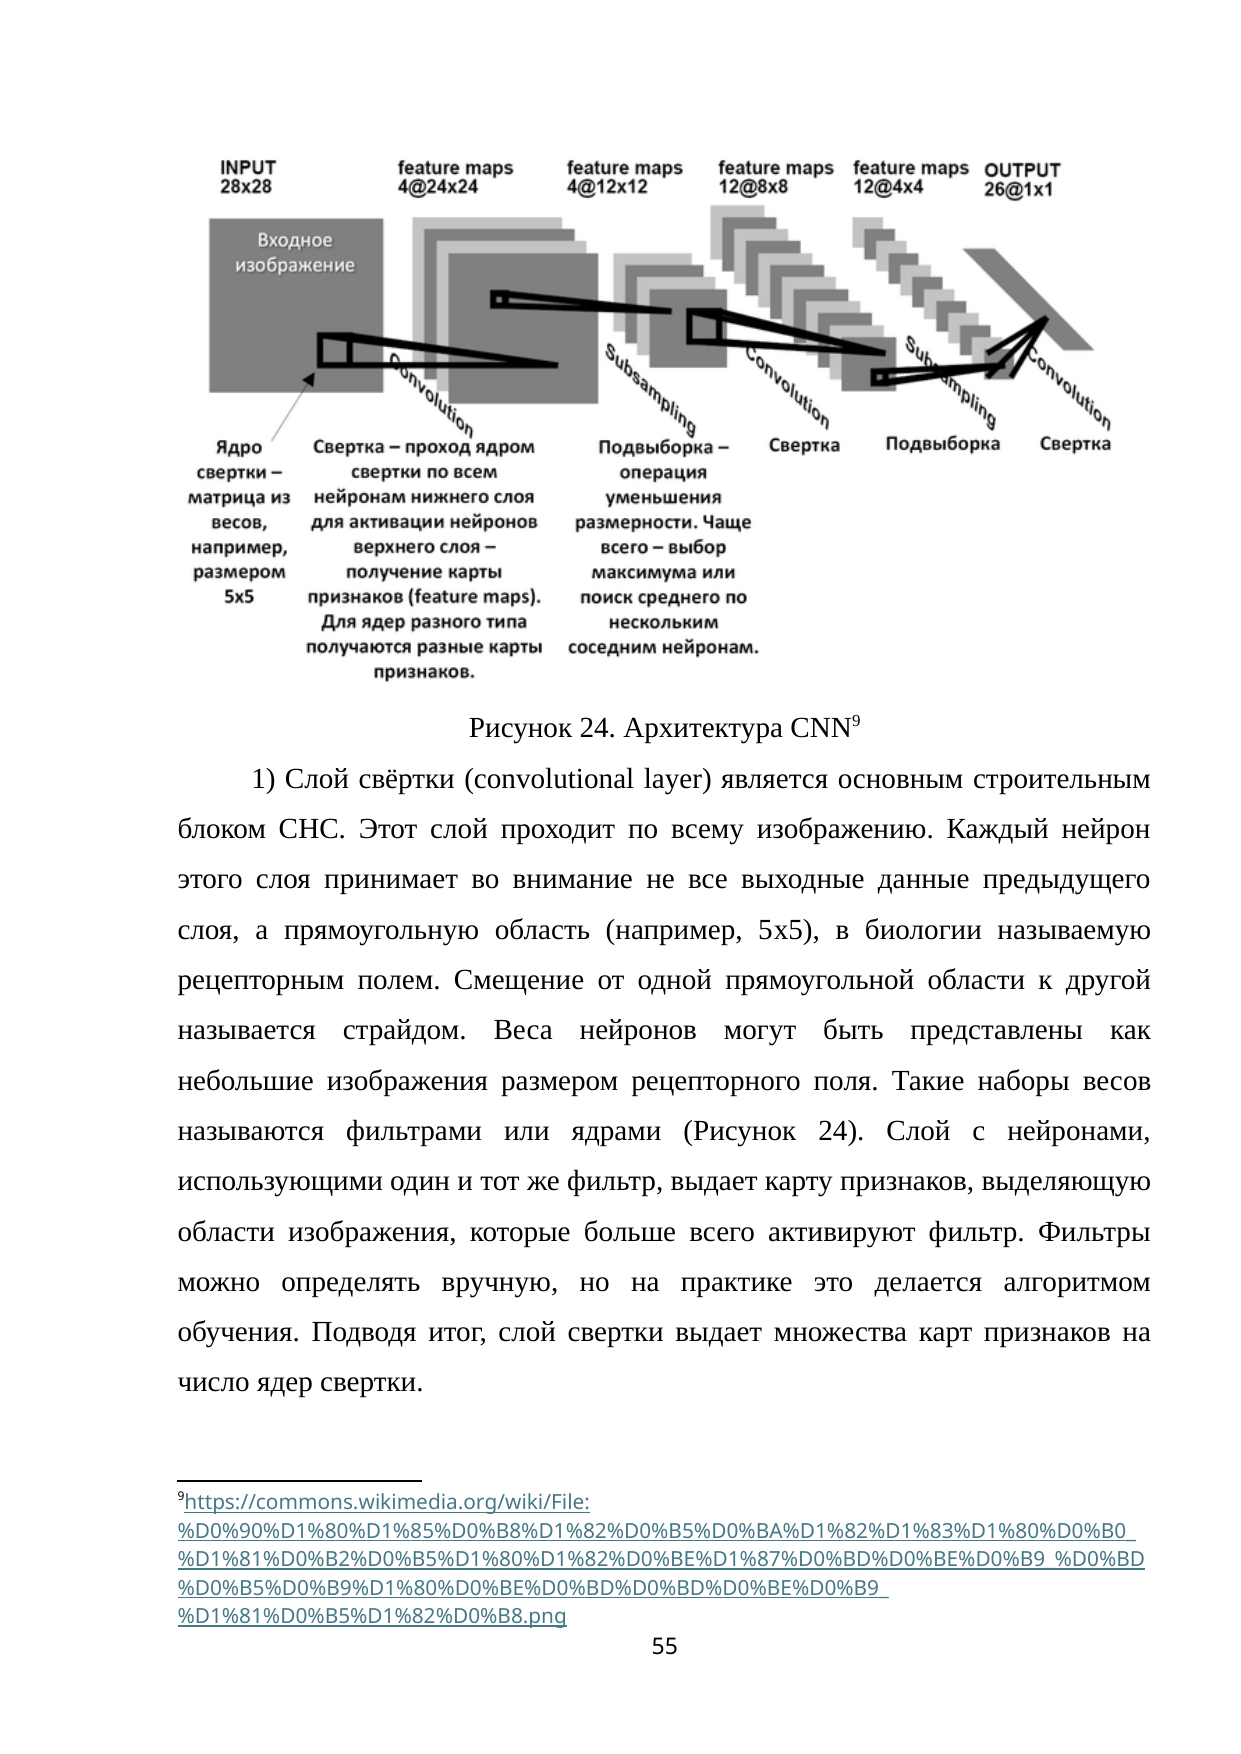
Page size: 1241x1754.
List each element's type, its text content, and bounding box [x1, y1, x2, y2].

text 1) Слой свёртки (convolutional layer) является основным строительным блоком СНС. Этот слой проходит по всему изображению. Каждый нейрон этого слоя принимает во внимание не все выходные данные предыдущего слоя, а прямоугольную область (например, 5x5), в биологии называемую рецепторным полем. Смещение от одной прямоугольной области к другой называется страйдом. Веса нейронов могут быть представлены как небольшие изображения размером рецепторного поля. Такие наборы весов называются фильтрами или ядрами (Рисунок 24). Слой с нейронами, использующими один и тот же фильтр, выдает карту признаков, выделяющую области изображения, которые больше всего активируют фильтр. Фильтры можно определять вручную, но на практике это делается алгоритмом обучения. Подводя итог, слой свертки выдает множества карт признаков на число ядер свертки. [177, 761, 1152, 1398]
text Рисунок 24. Архитектура CNN [177, 711, 1152, 744]
picture [177, 145, 1152, 694]
